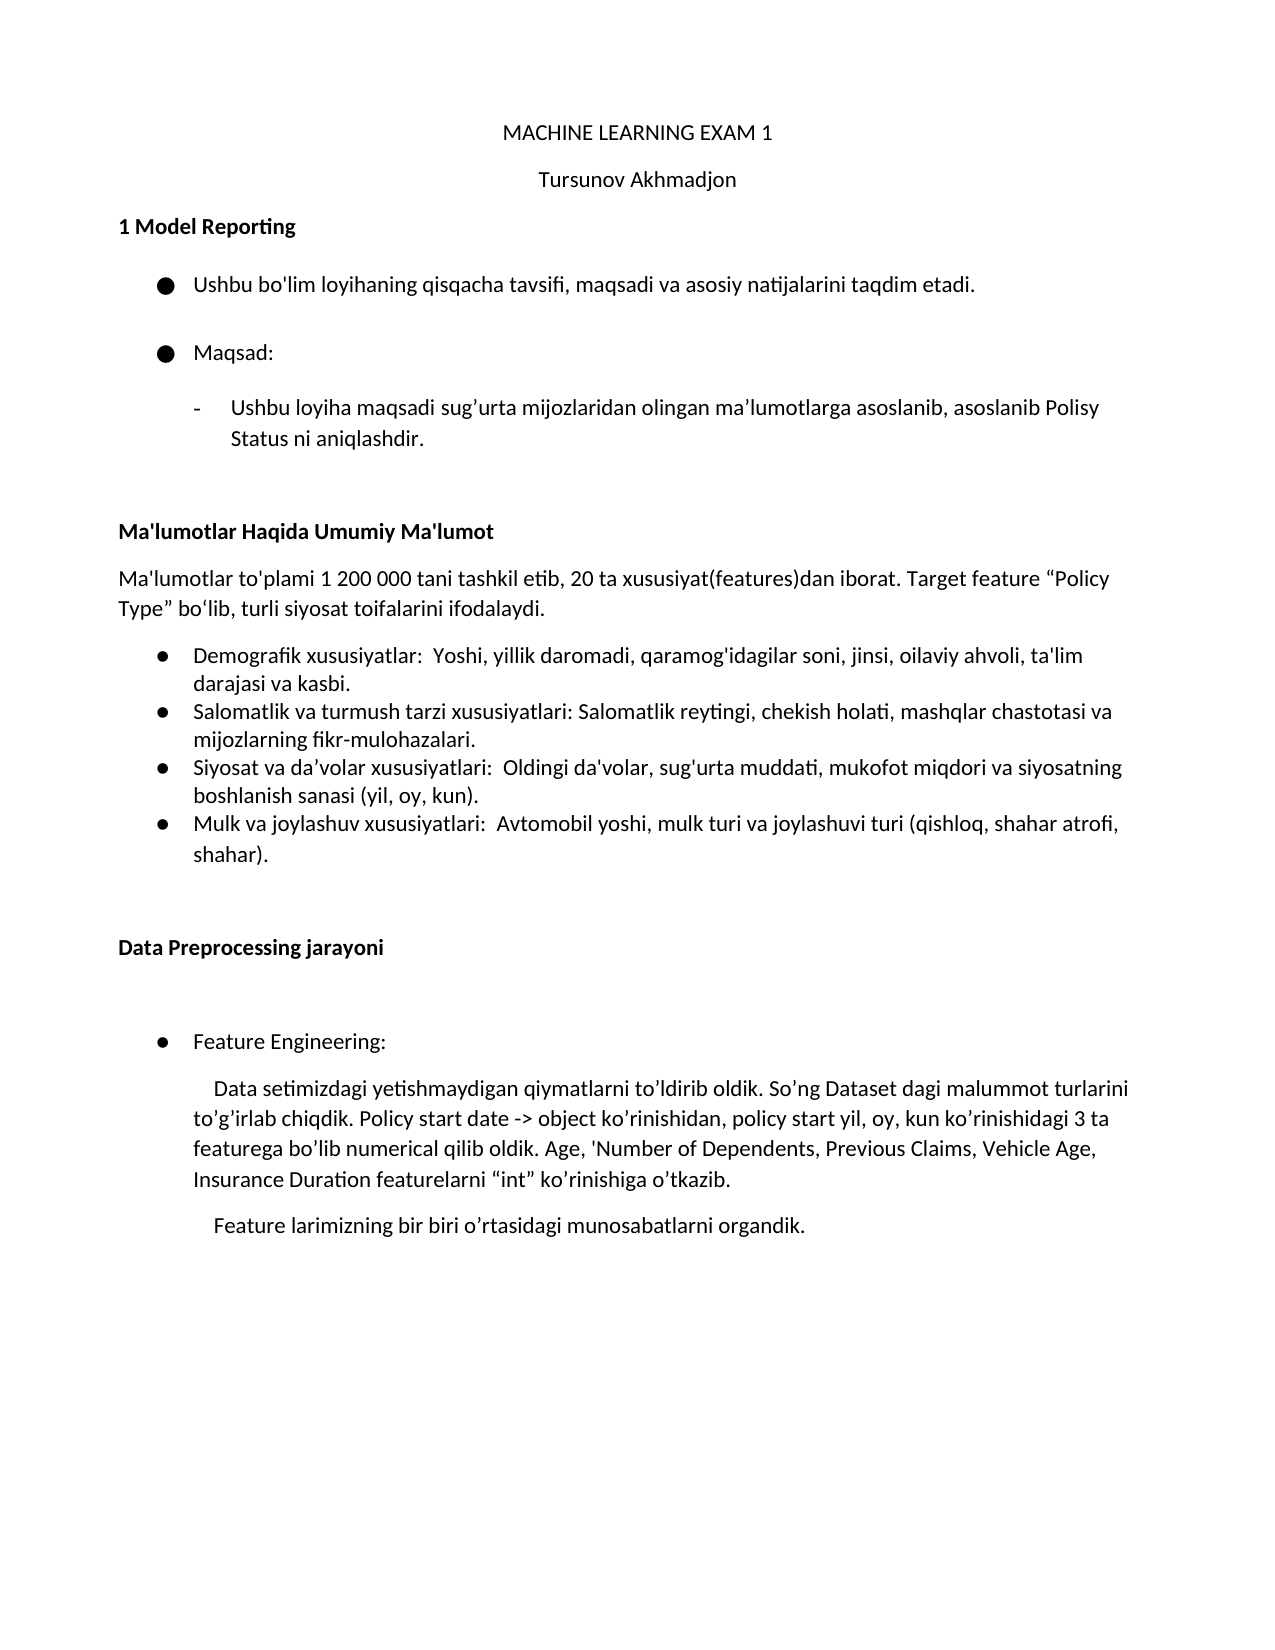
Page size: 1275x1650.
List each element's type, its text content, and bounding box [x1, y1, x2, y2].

text Data setimizdagi yetishmaydigan qiymatlarni to’ldirib oldik. So’ng Dataset dagi malummot turlarini to’g’irlab chiqdik. Policy start date -> object ko’rinishidan, policy start yil, oy, kun ko’rinishidagi 3 ta featurega bo’lib numerical qilib oldik. Age, 'Number of Dependents, Previous Claims, Vehicle Age, Insurance Duration featurelarni “int” ko’rinishiga o’tkazib. [193, 1074, 1157, 1193]
list Ushbu loyiha maqsadi sug’urta mijozlaridan olingan ma’lumotlarga asoslanib, asoslanib Polisy Status ni aniqlashdir. [193, 393, 1157, 452]
text Ma'lumotlar Haqida Umumiy Ma'lumot [118, 517, 1157, 546]
list Siyosat va daʼvolar xususiyatlari: Oldingi da'volar, sug'urta muddati, mukofot miqdori va siyosatning boshlanish sanasi (yil, oy, kun). [156, 753, 1157, 809]
text MACHINE LEARNING EXAM 1 [118, 118, 1157, 146]
list Salomatlik va turmush tarzi xususiyatlari: Salomatlik reytingi, chekish holati, mashqlar chastotasi va mijozlarning fikr-mulohazalari. [156, 697, 1157, 753]
text 1 Model Reporting [118, 212, 1157, 240]
list Mulk va joylashuv xususiyatlari: Avtomobil yoshi, mulk turi va joylashuvi turi (qishloq, shahar atrofi, shahar). [156, 809, 1157, 868]
list Maqsad: [156, 326, 1157, 373]
text Tursunov Akhmadjon [118, 165, 1157, 193]
list Ushbu bo'lim loyihaning qisqacha tavsifi, maqsadi va asosiy natijalarini taqdim etadi. [156, 259, 1157, 306]
list Demografik xususiyatlar: Yoshi, yillik daromadi, qaramog'idagilar soni, jinsi, oilaviy ahvoli, ta'lim darajasi va kasbi. [156, 641, 1157, 697]
text Ma'lumotlar to'plami 1 200 000 tani tashkil etib, 20 ta xususiyat(features)dan iborat. Target feature “Policy Type” boʻlib, turli siyosat toifalarini ifodalaydi. [118, 564, 1157, 623]
text Feature larimizning bir biri o’rtasidagi munosabatlarni organdik. [193, 1212, 1157, 1240]
list Feature Engineering: [156, 1027, 1157, 1055]
text Data Preprocessing jarayoni [118, 933, 1157, 962]
